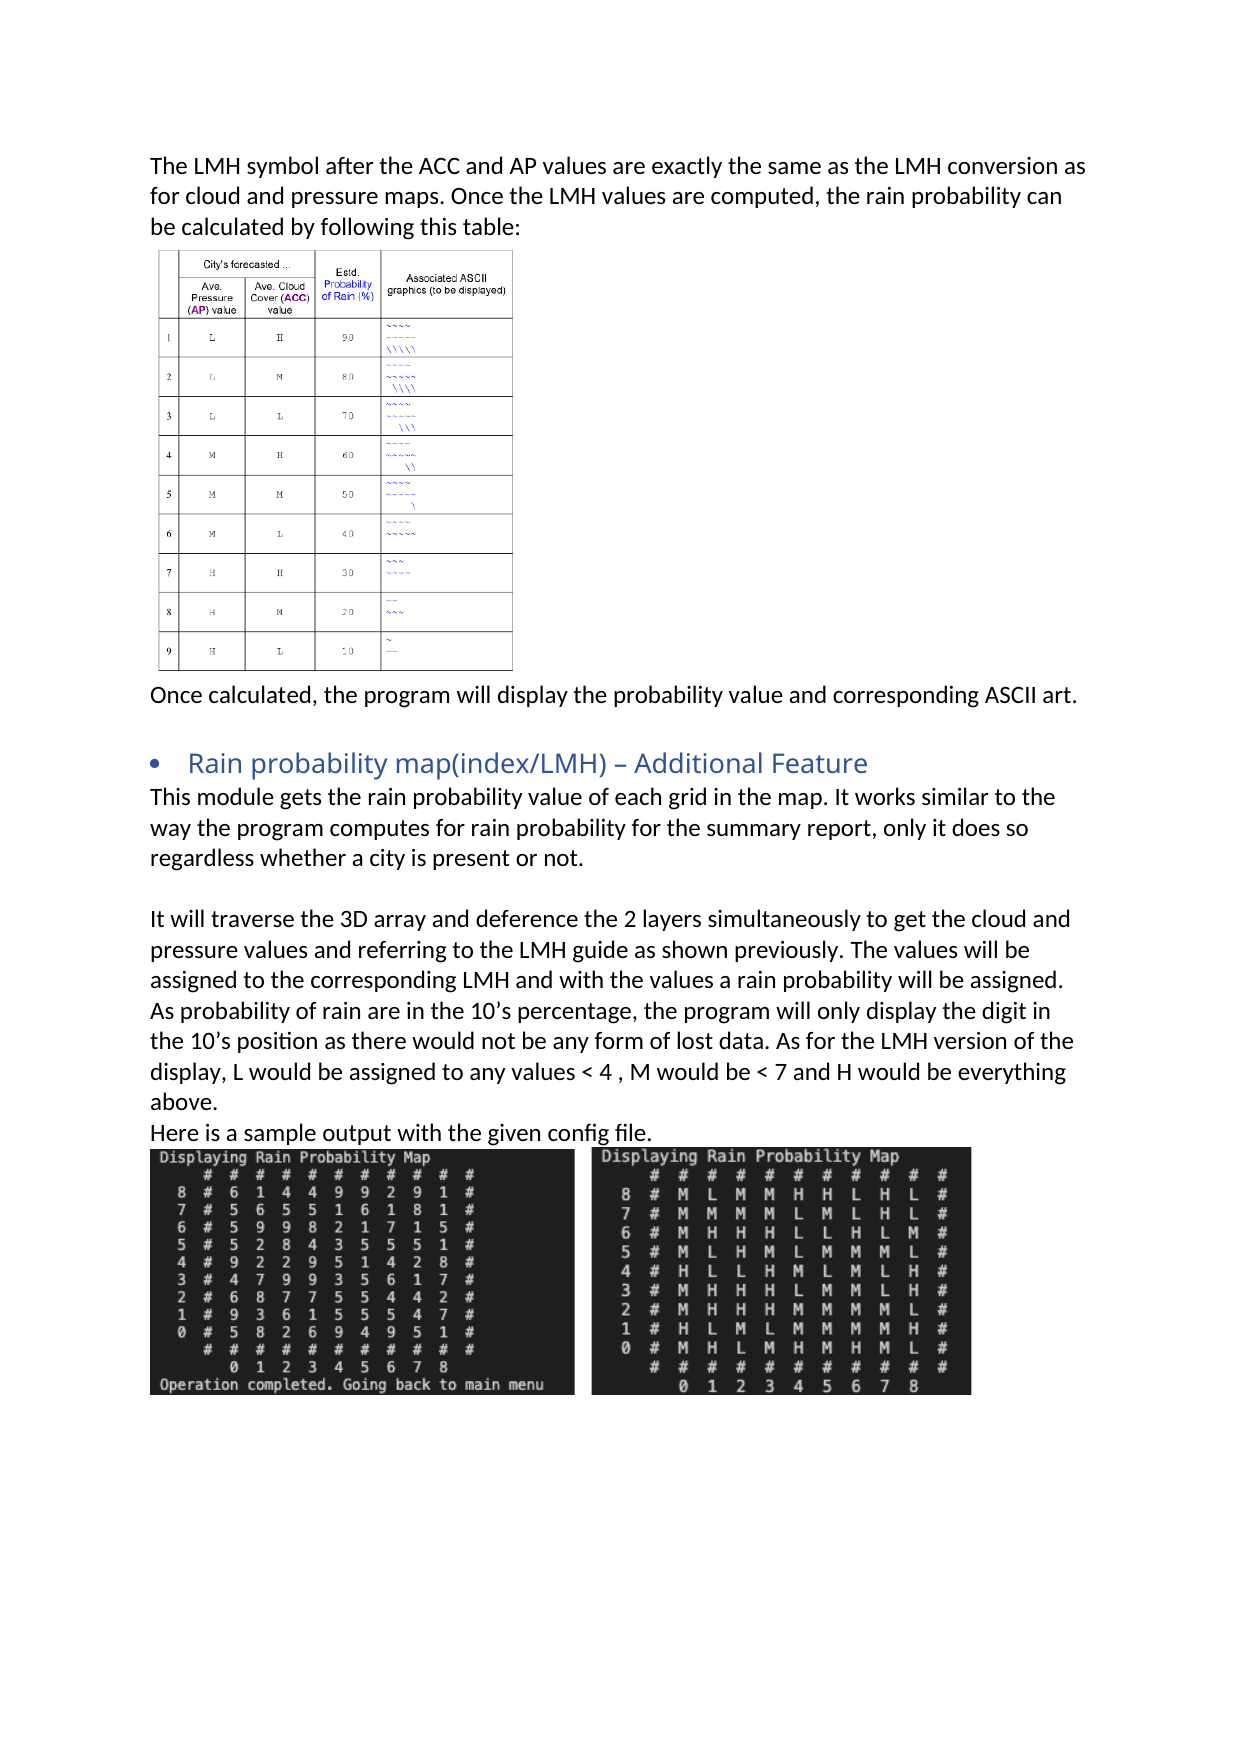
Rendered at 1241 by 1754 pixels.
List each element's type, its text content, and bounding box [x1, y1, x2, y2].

picture [150, 1149, 575, 1395]
text It will traverse the 3D array and deference the 2 layers simultaneously to get the cloud and pressure values and referring to the LMH guide as shown previously. The values will be assigned to the corresponding LMH and with the values a rain probability will be assigned. [150, 903, 1090, 995]
subtitle Rain probability map(index/LMH) – Additional Feature [150, 744, 1090, 781]
text Once calculated, the program will display the probability value and corresponding ASCII art. [150, 679, 1090, 709]
text As probability of rain are in the 10’s percentage, the program will only display the digit in the 10’s position as there would not be any form of lost data. As for the LMH version of the display, L would be assigned to any values < 4 , M would be < 7 and H would be everything above. [150, 995, 1090, 1117]
picture [150, 241, 530, 679]
text Here is a sample output with the given config file. [150, 1117, 1090, 1147]
picture [591, 1147, 972, 1395]
text This module gets the rain probability value of each grid in the map. It works similar to the way the program computes for rain probability for the summary report, only it does so regardless whether a city is present or not. [150, 781, 1090, 873]
text The LMH symbol after the ACC and AP values are exactly the same as the LMH conversion as for cloud and pressure maps. Once the LMH values are computed, the rain probability can be calculated by following this table: [150, 150, 1090, 242]
